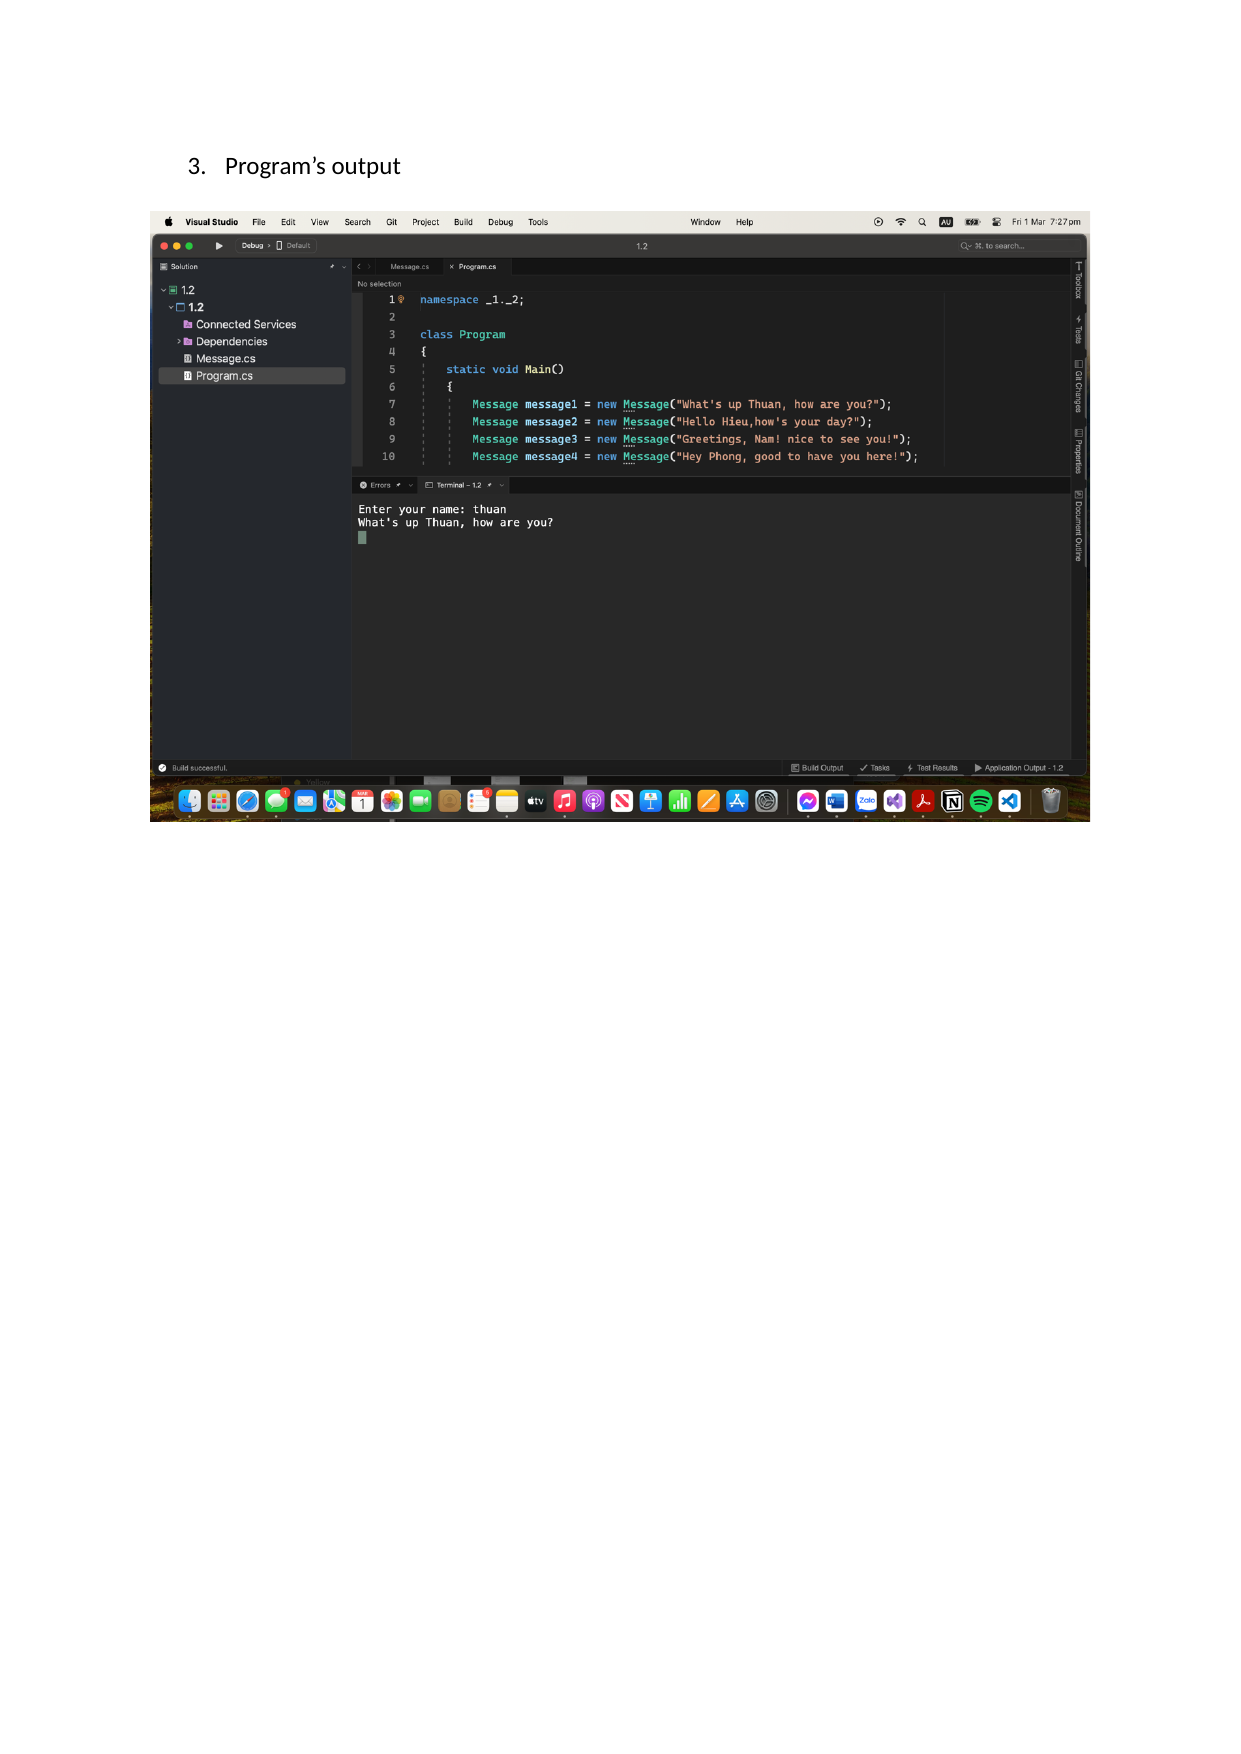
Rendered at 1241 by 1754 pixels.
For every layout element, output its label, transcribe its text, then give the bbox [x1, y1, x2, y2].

list Program’s output [187, 150, 1090, 211]
picture [150, 211, 1091, 822]
